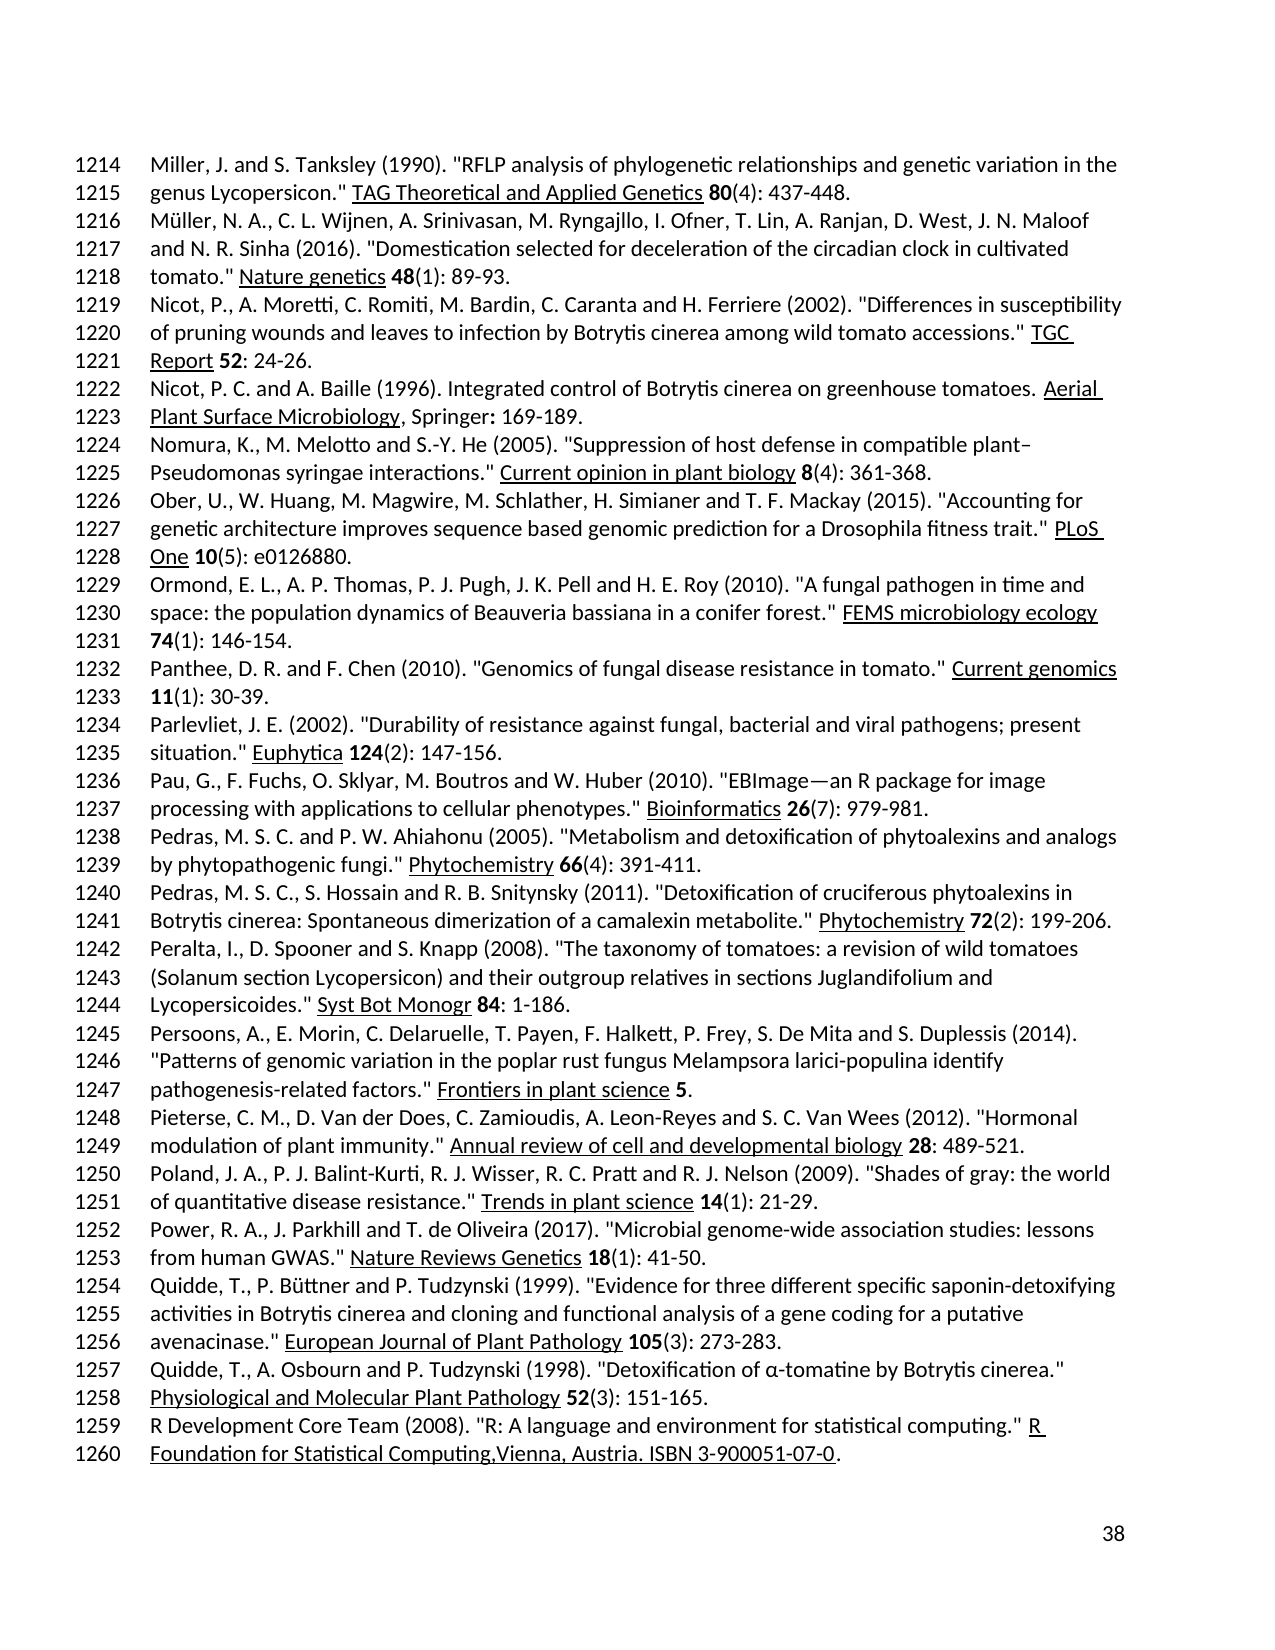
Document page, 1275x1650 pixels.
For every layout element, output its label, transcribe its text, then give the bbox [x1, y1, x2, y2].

text Parlevliet, J. E. (2002). "Durability of resistance against fungal, bacterial and viral pathogens; present situation." Euphytica 124(2): 147-156. [150, 710, 1125, 766]
text Pedras, M. S. C., S. Hossain and R. B. Snitynsky (2011). "Detoxification of cruciferous phytoalexins in Botrytis cinerea: Spontaneous dimerization of a camalexin metabolite." Phytochemistry 72(2): 199-206. [150, 878, 1125, 934]
text Poland, J. A., P. J. Balint-Kurti, R. J. Wisser, R. C. Pratt and R. J. Nelson (2009). "Shades of gray: the world of quantitative disease resistance." Trends in plant science 14(1): 21-29. [150, 1159, 1125, 1215]
text Peralta, I., D. Spooner and S. Knapp (2008). "The taxonomy of tomatoes: a revision of wild tomatoes (Solanum section Lycopersicon) and their outgroup relatives in sections Juglandifolium and Lycopersicoides." Syst Bot Monogr 84: 1-186. [150, 934, 1125, 1019]
text Müller, N. A., C. L. Wijnen, A. Srinivasan, M. Ryngajllo, I. Ofner, T. Lin, A. Ranjan, D. West, J. N. Maloof and N. R. Sinha (2016). "Domestication selected for deceleration of the circadian clock in cultivated tomato." Nature genetics 48(1): 89-93. [150, 206, 1125, 290]
text Quidde, T., A. Osbourn and P. Tudzynski (1998). "Detoxification of α-tomatine by Botrytis cinerea." Physiological and Molecular Plant Pathology 52(3): 151-165. [150, 1355, 1125, 1411]
text Power, R. A., J. Parkhill and T. de Oliveira (2017). "Microbial genome-wide association studies: lessons from human GWAS." Nature Reviews Genetics 18(1): 41-50. [150, 1215, 1125, 1271]
text Quidde, T., P. Büttner and P. Tudzynski (1999). "Evidence for three different specific saponin-detoxifying activities in Botrytis cinerea and cloning and functional analysis of a gene coding for a putative avenacinase." European Journal of Plant Pathology 105(3): 273-283. [150, 1271, 1125, 1355]
text Nomura, K., M. Melotto and S.-Y. He (2005). "Suppression of host defense in compatible plant–Pseudomonas syringae interactions." Current opinion in plant biology 8(4): 361-368. [150, 430, 1125, 486]
text Pedras, M. S. C. and P. W. Ahiahonu (2005). "Metabolism and detoxification of phytoalexins and analogs by phytopathogenic fungi." Phytochemistry 66(4): 391-411. [150, 822, 1125, 878]
text Pau, G., F. Fuchs, O. Sklyar, M. Boutros and W. Huber (2010). "EBImage—an R package for image processing with applications to cellular phenotypes." Bioinformatics 26(7): 979-981. [150, 766, 1125, 822]
text Nicot, P. C. and A. Baille (1996). Integrated control of Botrytis cinerea on greenhouse tomatoes. Aerial Plant Surface Microbiology, Springer: 169-189. [150, 374, 1125, 430]
text Ormond, E. L., A. P. Thomas, P. J. Pugh, J. K. Pell and H. E. Roy (2010). "A fungal pathogen in time and space: the population dynamics of Beauveria bassiana in a conifer forest." FEMS microbiology ecology 74(1): 146-154. [150, 570, 1125, 654]
text Panthee, D. R. and F. Chen (2010). "Genomics of fungal disease resistance in tomato." Current genomics 11(1): 30-39. [150, 654, 1125, 710]
text Persoons, A., E. Morin, C. Delaruelle, T. Payen, F. Halkett, P. Frey, S. De Mita and S. Duplessis (2014). "Patterns of genomic variation in the poplar rust fungus Melampsora larici-populina identify pathogenesis-related factors." Frontiers in plant science 5. [150, 1019, 1125, 1103]
text Ober, U., W. Huang, M. Magwire, M. Schlather, H. Simianer and T. F. Mackay (2015). "Accounting for genetic architecture improves sequence based genomic prediction for a Drosophila fitness trait." PLoS One 10(5): e0126880. [150, 486, 1125, 570]
text Pieterse, C. M., D. Van der Does, C. Zamioudis, A. Leon-Reyes and S. C. Van Wees (2012). "Hormonal modulation of plant immunity." Annual review of cell and developmental biology 28: 489-521. [150, 1103, 1125, 1159]
text Miller, J. and S. Tanksley (1990). "RFLP analysis of phylogenetic relationships and genetic variation in the genus Lycopersicon." TAG Theoretical and Applied Genetics 80(4): 437-448. [150, 150, 1125, 206]
text Nicot, P., A. Moretti, C. Romiti, M. Bardin, C. Caranta and H. Ferriere (2002). "Differences in susceptibility of pruning wounds and leaves to infection by Botrytis cinerea among wild tomato accessions." TGC Report 52: 24-26. [150, 290, 1125, 374]
text R Development Core Team (2008). "R: A language and environment for statistical computing." R Foundation for Statistical Computing,Vienna, Austria. ISBN 3-900051-07-0. [150, 1411, 1125, 1467]
